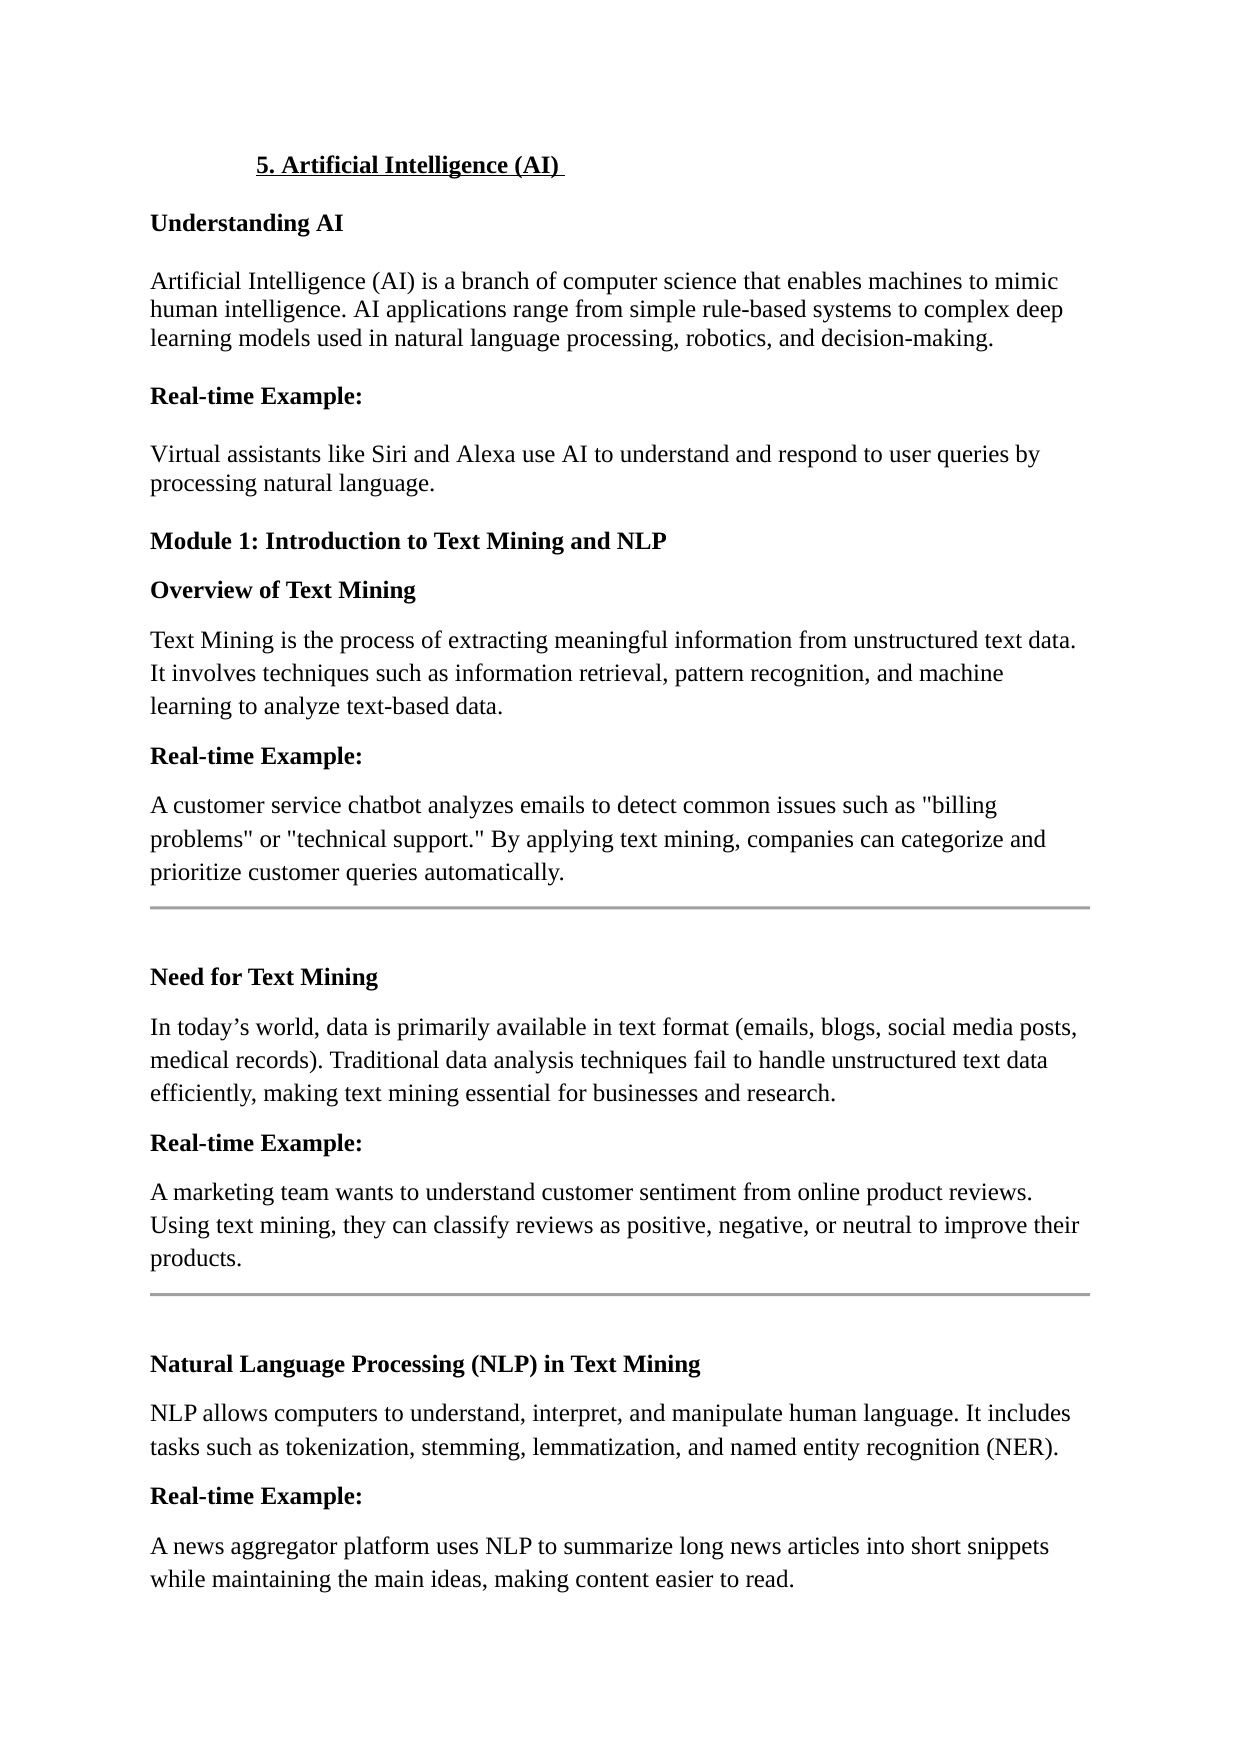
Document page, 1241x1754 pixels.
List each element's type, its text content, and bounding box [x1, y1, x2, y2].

text Real-time Example: [150, 381, 1090, 410]
text Artificial Intelligence (AI) is a branch of computer science that enables machines to mimic human intelligence. AI applications range from simple rule-based systems to complex deep learning models used in natural language processing, robotics, and decision-making. [150, 266, 1090, 352]
text NLP allows computers to understand, interpret, and manipulate human language. It includes tasks such as tokenization, stemming, lemmatization, and named entity recognition (NER). [150, 1398, 1090, 1460]
text A marketing team wants to understand customer sentiment from online product reviews. Using text mining, they can classify reviews as positive, negative, or neutral to improve their products. [150, 1177, 1090, 1272]
text A customer service chatbot analyzes emails to detect common issues such as "billing problems" or "technical support." By applying text mining, companies can categorize and prioritize customer queries automatically. [150, 791, 1090, 885]
text Module 1: Introduction to Text Mining and NLP [150, 526, 1090, 554]
text Natural Language Processing (NLP) in Text Mining [150, 1349, 1090, 1378]
text In today’s world, data is primarily available in text format (emails, blogs, social media posts, medical records). Traditional data analysis techniques fail to handle unstructured text data efficiently, making text mining essential for businesses and research. [150, 1012, 1090, 1107]
text Overview of Text Mining [150, 576, 1090, 604]
text 5. Artificial Intelligence (AI) [150, 150, 1090, 179]
text Text Mining is the process of extracting meaningful information from unstructured text data. It involves techniques such as information retrieval, pattern recognition, and machine learning to analyze text-based data. [150, 625, 1090, 720]
text Real-time Example: [150, 1128, 1090, 1156]
text A news aggregator platform uses NLP to summarize long news articles into short snippets while maintaining the main ideas, making content easier to read. [150, 1531, 1090, 1593]
text Real-time Example: [150, 1481, 1090, 1510]
text Virtual assistants like Siri and Alexa use AI to understand and respond to user queries by processing natural language. [150, 439, 1090, 497]
text Need for Text Mining [150, 962, 1090, 991]
text Real-time Example: [150, 741, 1090, 770]
text Understanding AI [150, 208, 1090, 237]
